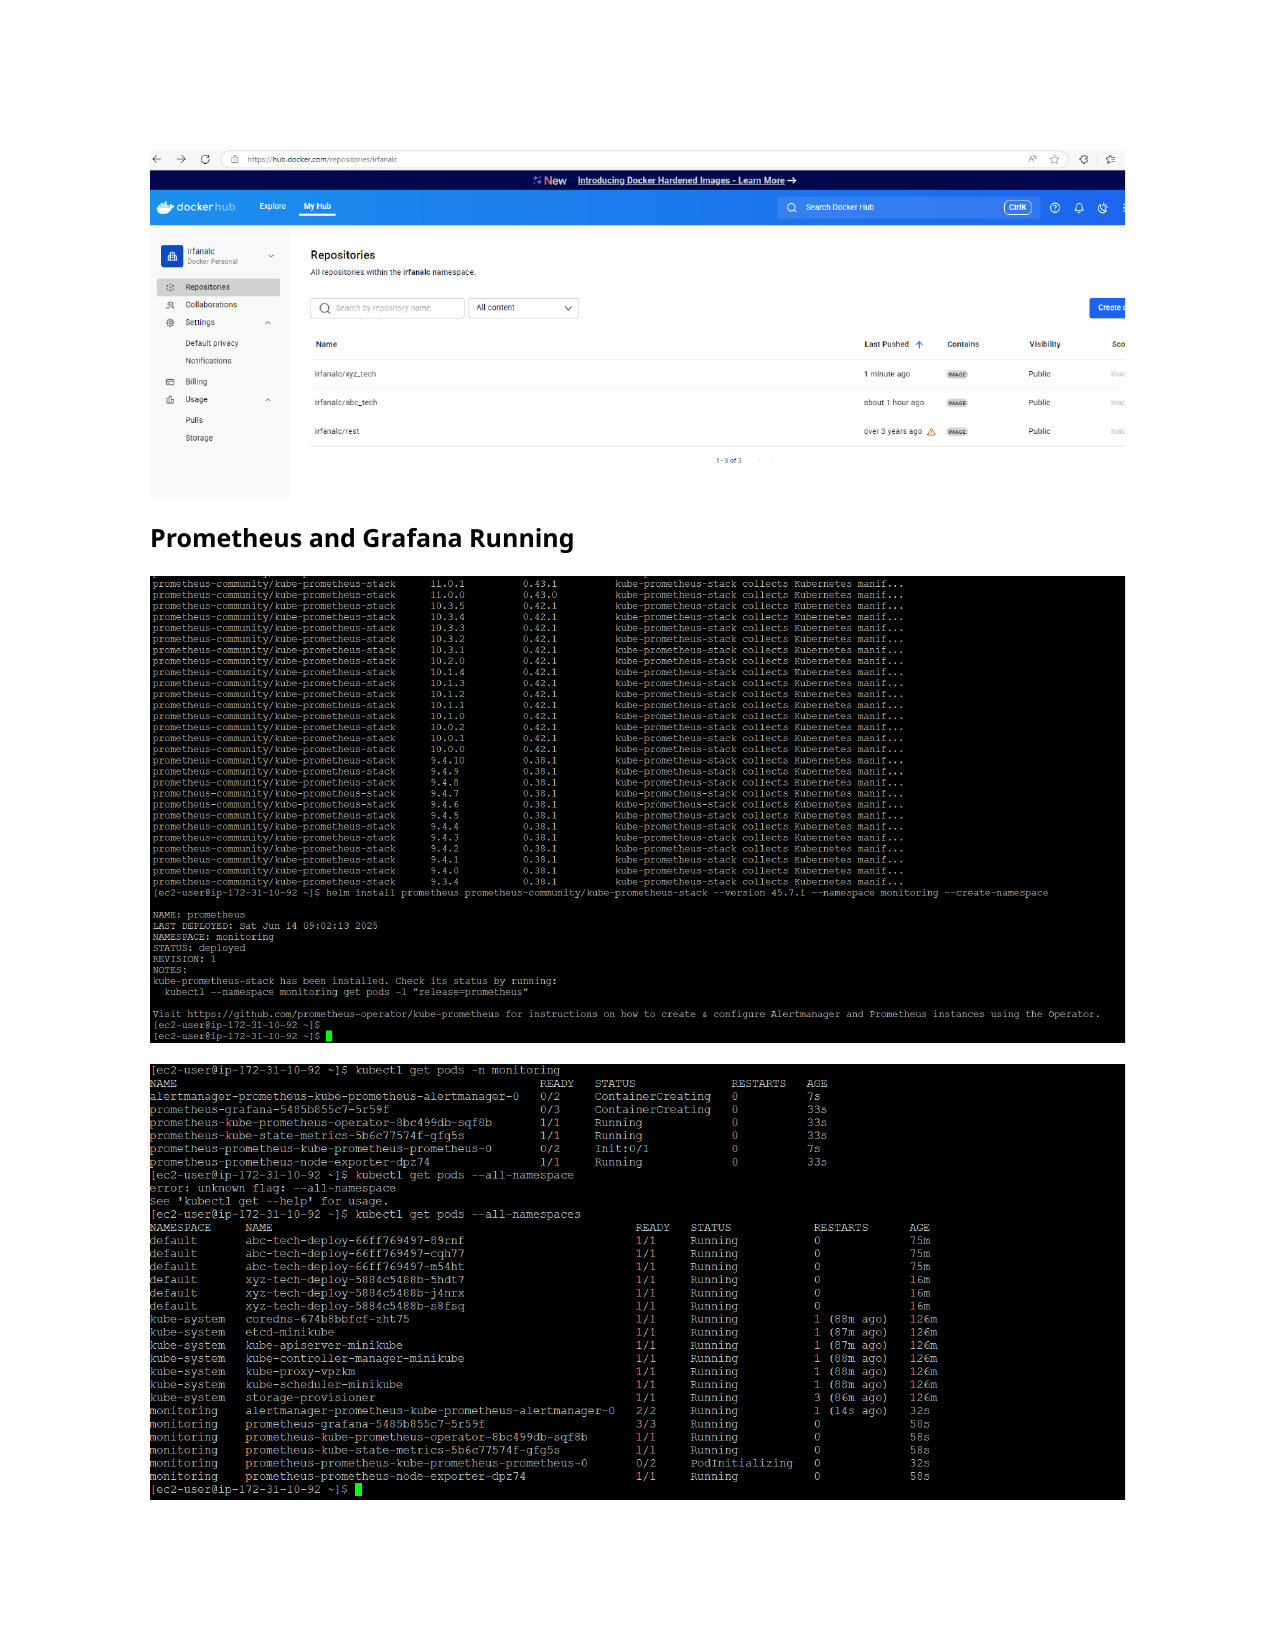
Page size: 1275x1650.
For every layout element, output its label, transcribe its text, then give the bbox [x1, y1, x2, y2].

text Prometheus and Grafana Running [150, 521, 1125, 555]
picture [150, 150, 1125, 499]
picture [150, 576, 1125, 1043]
picture [150, 1064, 1125, 1500]
